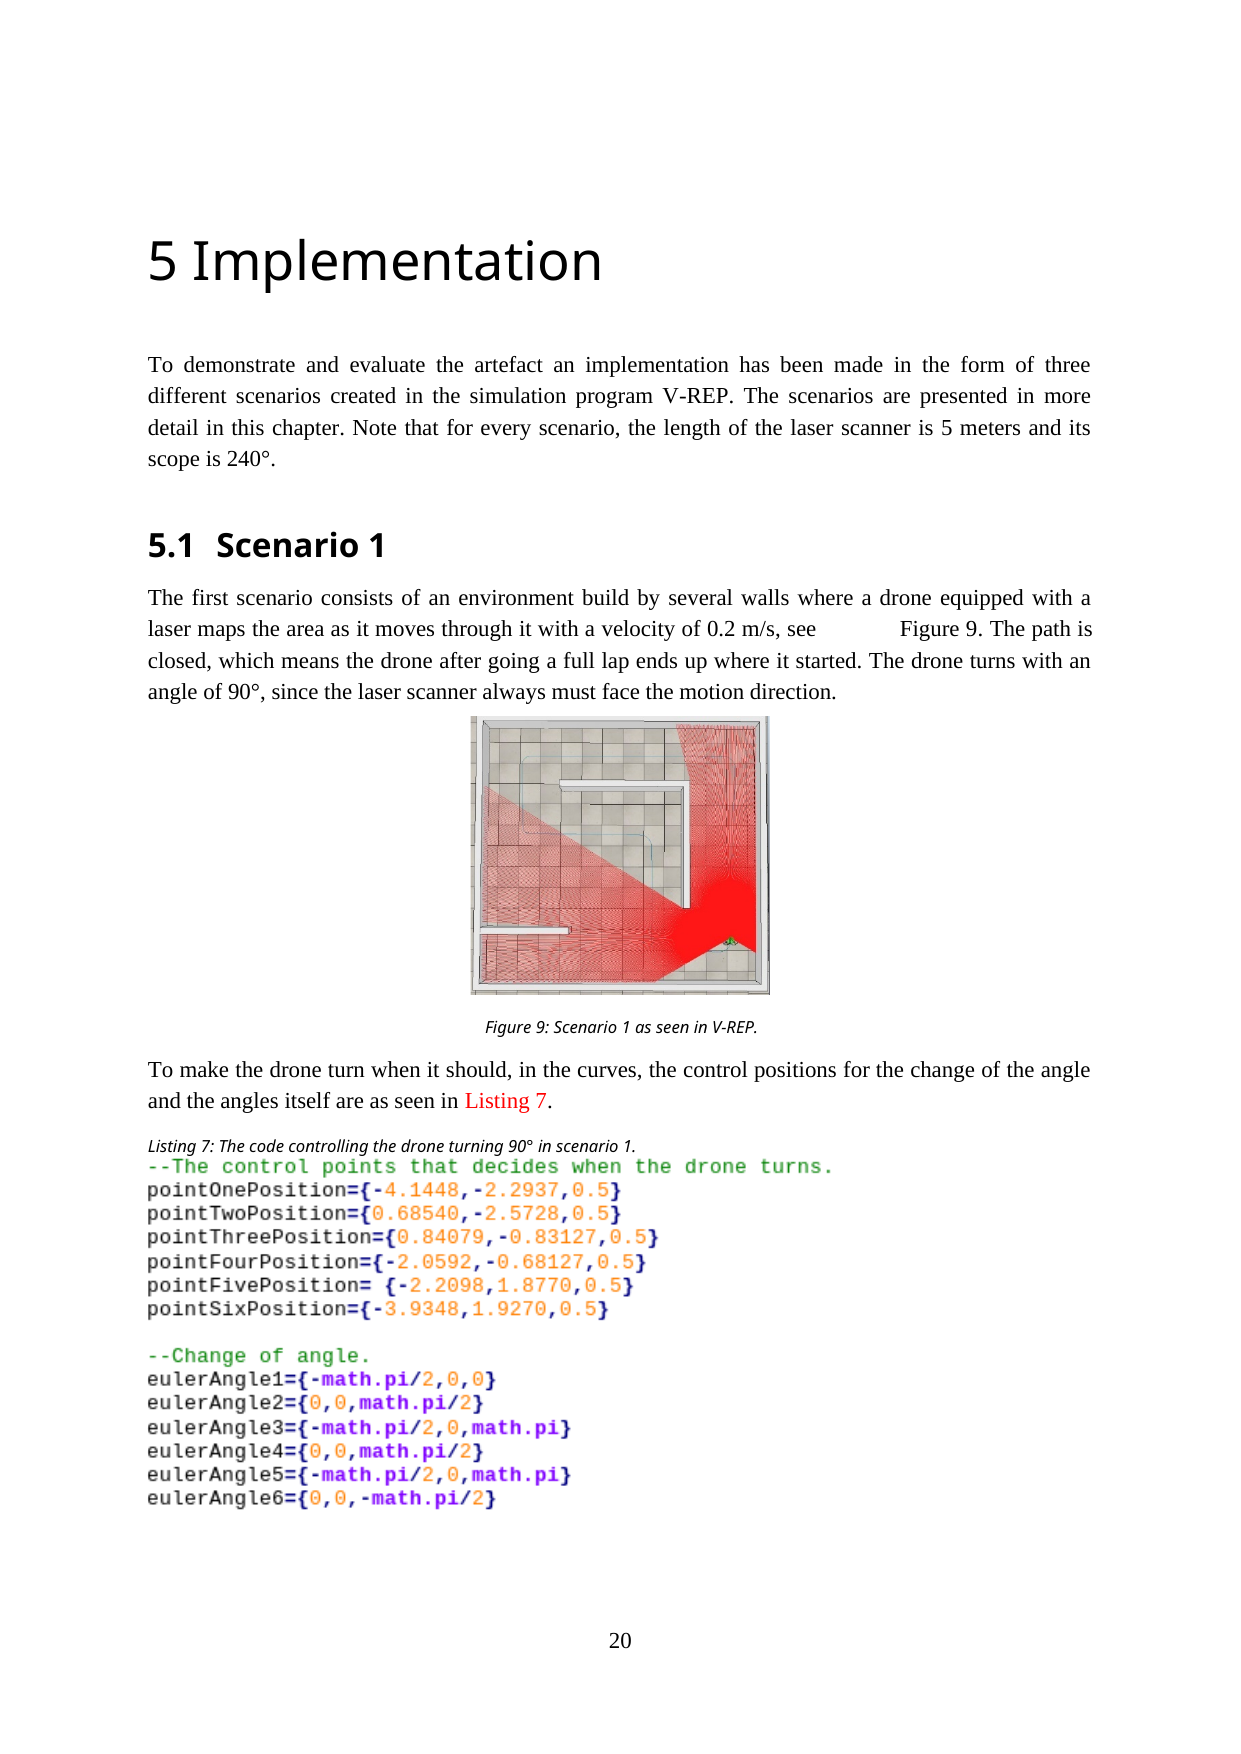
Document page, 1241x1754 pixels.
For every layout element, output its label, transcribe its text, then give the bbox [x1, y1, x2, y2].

text To make the drone turn when it should, in the curves, the control positions for the change of the angle and the angles itself are as seen in Listing 7. [148, 1051, 1093, 1113]
subtitle Scenario 1 [148, 521, 1093, 567]
text Figure 9: Scenario 1 as seen in V-REP. [148, 1007, 1045, 1038]
picture [470, 716, 770, 995]
text The first scenario consists of an environment build by several walls where a drone equipped with a laser maps the area as it moves through it with a velocity of 0.2 m/s, see Figure 9. The path is closed, which means the drone after going a full lap ends up where it started. The drone turns with an angle of 90°, since the laser scanner always must face the motion direction. [148, 579, 1093, 704]
text To demonstrate and evaluate the artefact an implementation has been made in the form of three different scenarios created in the simulation program V-REP. The scenarios are presented in more detail in this chapter. Note that for every scenario, the length of the laser scanner is 5 meters and its scope is 240°. [148, 346, 1093, 471]
subtitle Implementation [148, 223, 1093, 296]
text Listing 7: The code controlling the drone turning 90° in scenario 1. [148, 1126, 1045, 1157]
